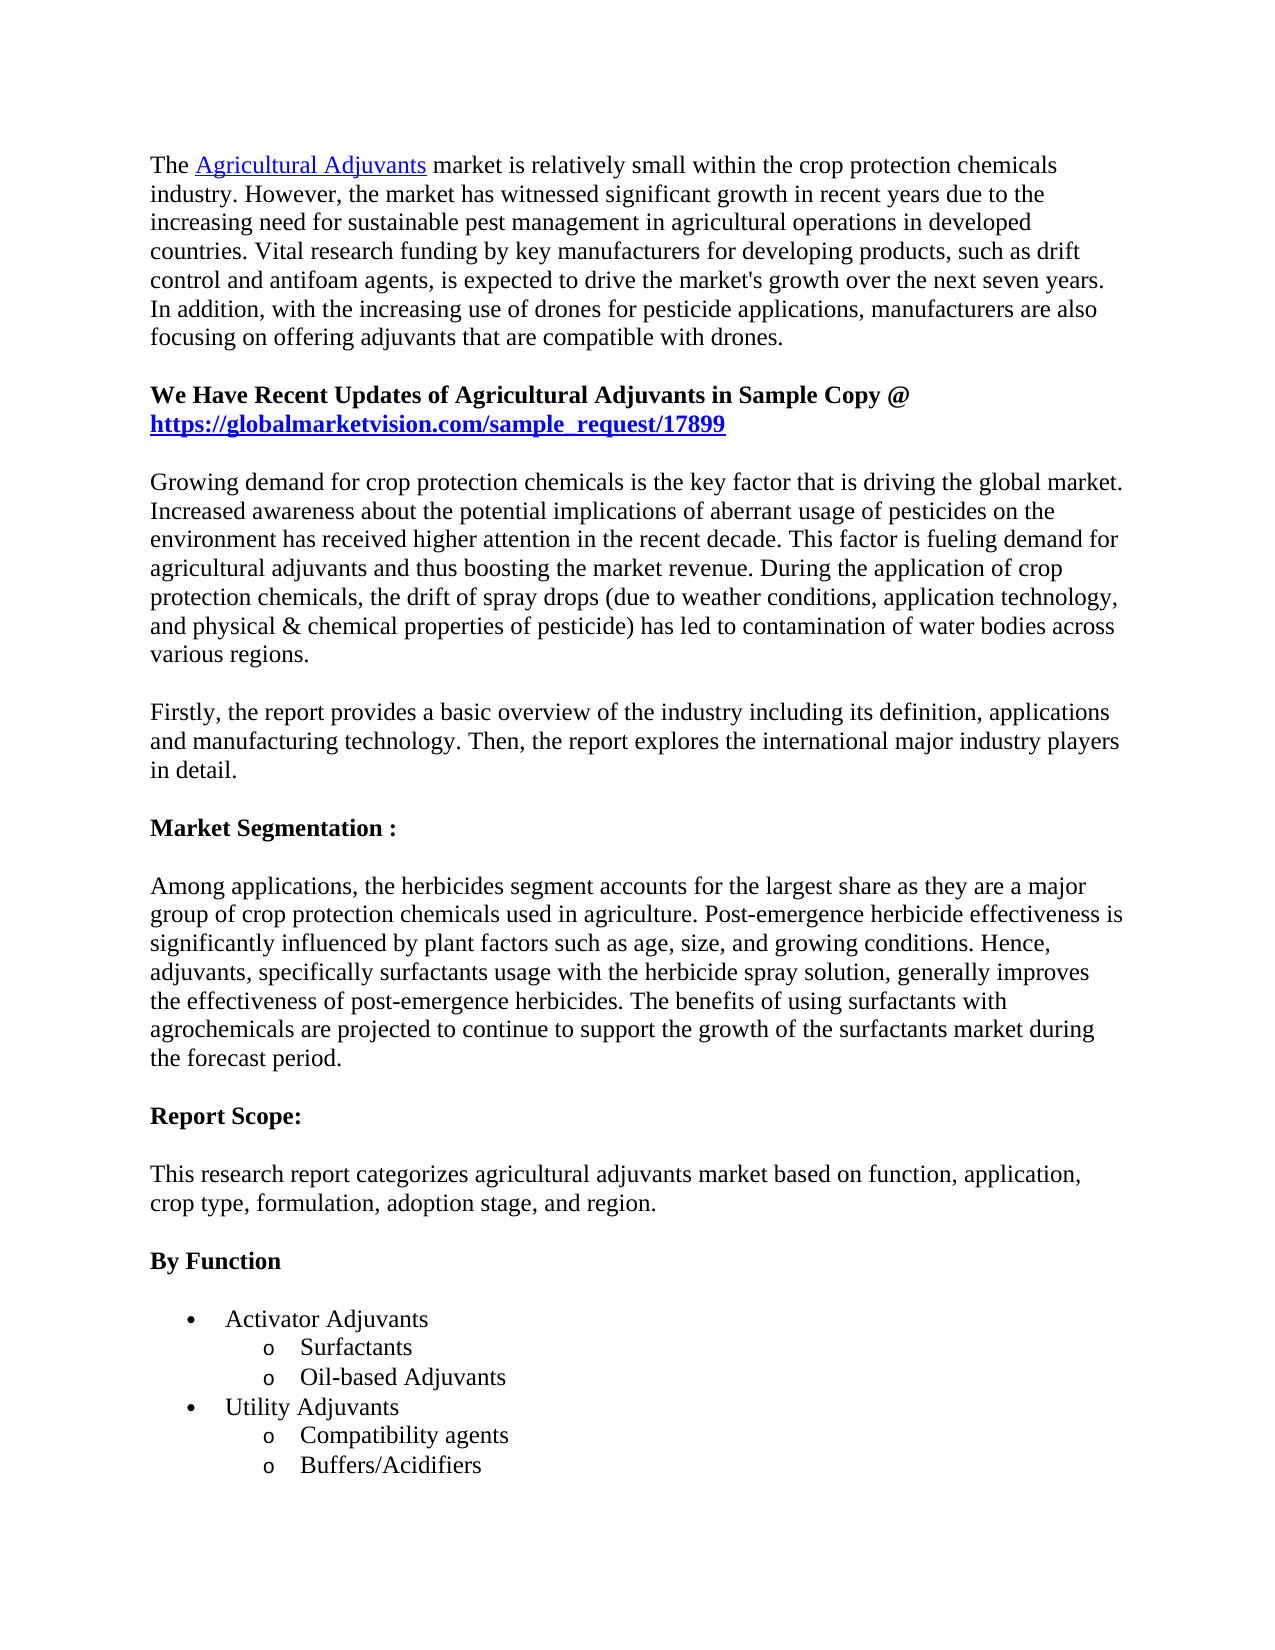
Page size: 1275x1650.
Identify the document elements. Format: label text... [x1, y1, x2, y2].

text By Function [150, 1246, 1125, 1274]
list Activator Adjuvants [187, 1304, 1125, 1332]
list Surfactants [262, 1332, 1125, 1362]
text Among applications, the herbicides segment accounts for the largest share as they are a major group of crop protection chemicals used in agriculture. Post-emergence herbicide effectiveness is significantly influenced by plant factors such as age, size, and growing conditions. Hence, adjuvants, specifically surfactants usage with the herbicide spray solution, generally improves the effectiveness of post-emergence herbicides. The benefits of using surfactants with agrochemicals are projected to continue to support the growth of the surfactants market during the forecast period. [150, 871, 1125, 1072]
text We Have Recent Updates of Agricultural Adjuvants in Sample Copy @ https://globalmarketvision.com/sample_request/17899 [150, 380, 1125, 438]
text Report Scope: [150, 1101, 1125, 1130]
text The Agricultural Adjuvants market is relatively small within the crop protection chemicals industry. However, the market has witnessed significant growth in recent years due to the increasing need for sustainable pest management in agricultural operations in developed countries. Vital research funding by key manufacturers for developing products, such as drift control and antifoam agents, is expected to drive the market's growth over the next seven years. In addition, with the increasing use of drones for pesticide applications, manufacturers are also focusing on offering adjuvants that are compatible with drones. [150, 150, 1125, 351]
list Buffers/Acidifiers [262, 1450, 1125, 1479]
list Utility Adjuvants [187, 1392, 1125, 1420]
text This research report categorizes agricultural adjuvants market based on function, application, crop type, formulation, adoption stage, and region. [150, 1159, 1125, 1217]
text Growing demand for crop protection chemicals is the key factor that is driving the global market. Increased awareness about the potential implications of aberrant usage of pesticides on the environment has received higher attention in the recent decade. This factor is fueling demand for agricultural adjuvants and thus boosting the market revenue. During the application of crop protection chemicals, the drift of spray drops (due to weather conditions, application technology, and physical & chemical properties of pesticide) has led to contamination of water bodies across various regions. [150, 467, 1125, 668]
list Compatibility agents [262, 1420, 1125, 1450]
text Market Segmentation : [150, 813, 1125, 842]
text Firstly, the report provides a basic overview of the industry including its definition, applications and manufacturing technology. Then, the report explores the international major industry players in detail. [150, 697, 1125, 784]
list Oil-based Adjuvants [262, 1362, 1125, 1392]
